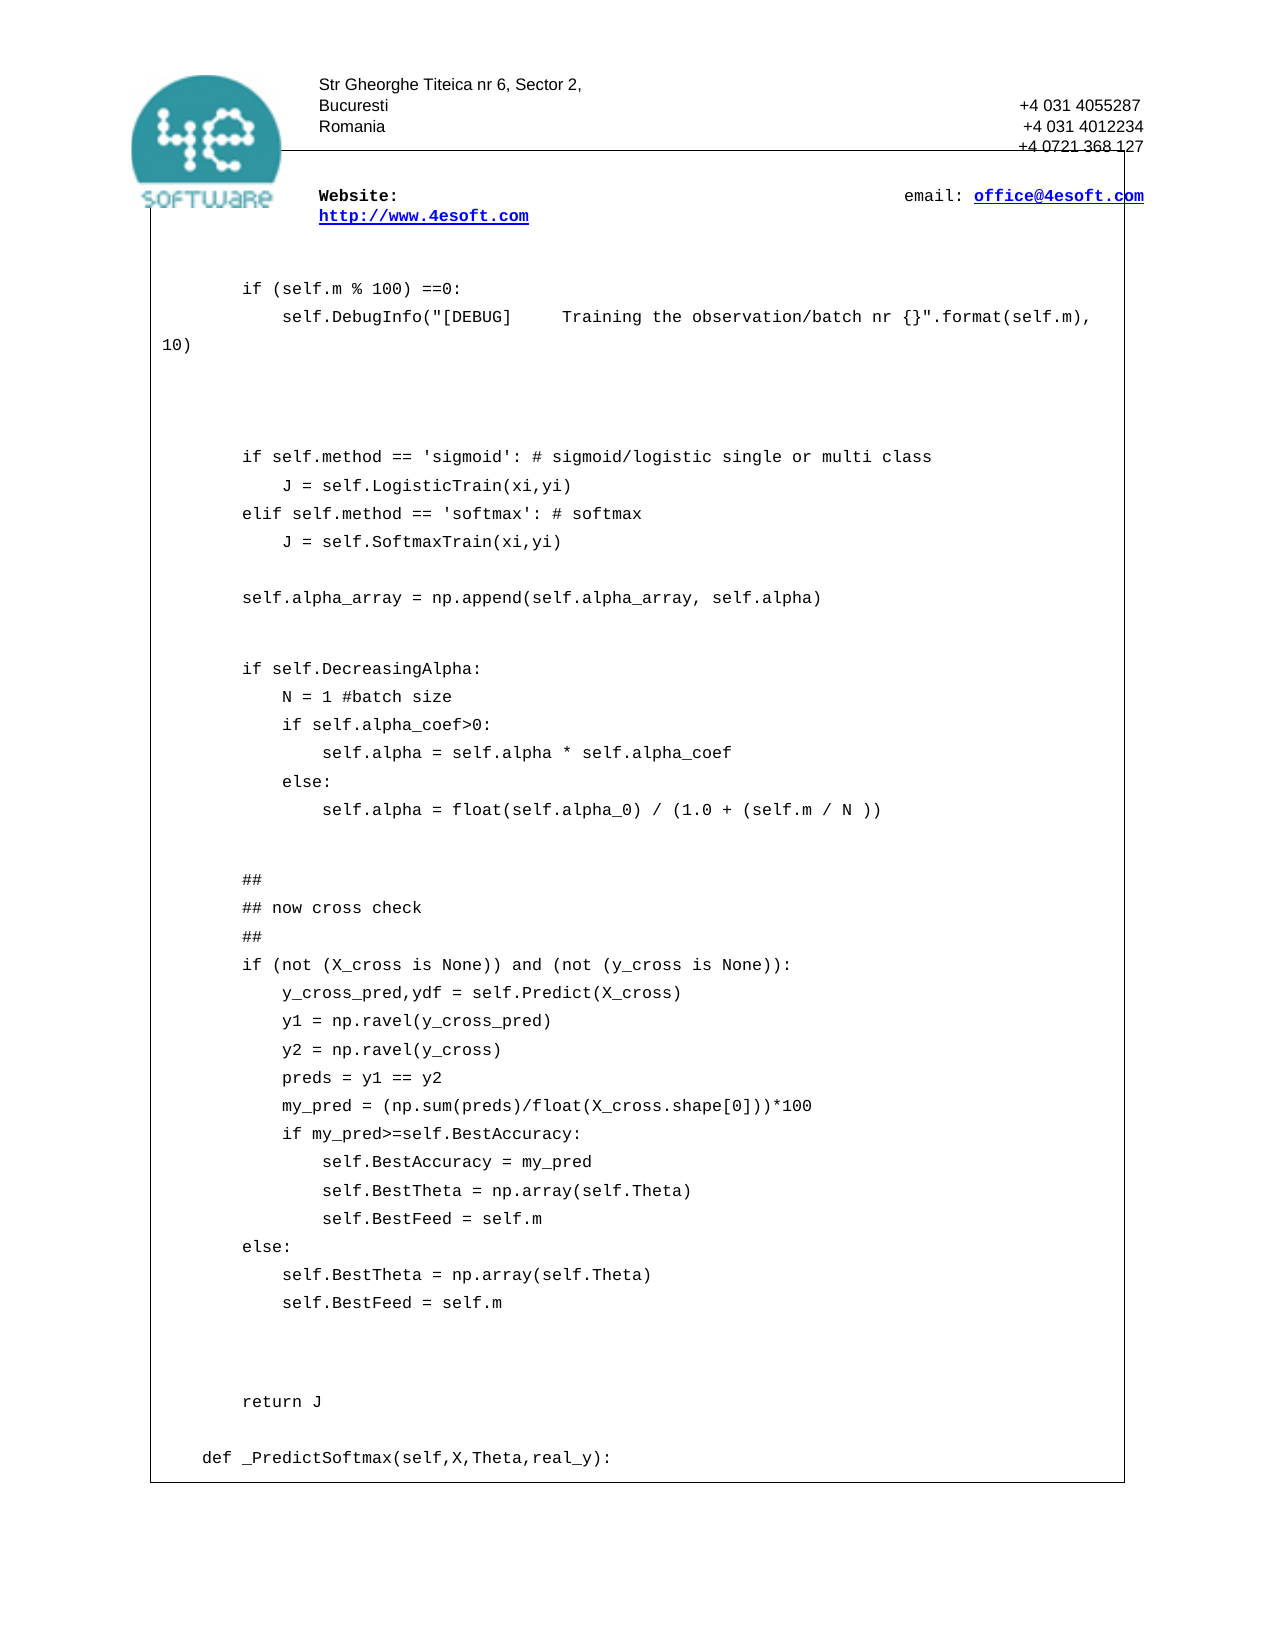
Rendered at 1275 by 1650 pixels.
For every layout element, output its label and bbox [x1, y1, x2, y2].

picture [131, 75, 282, 208]
table_header [151, 151, 1124, 1482]
